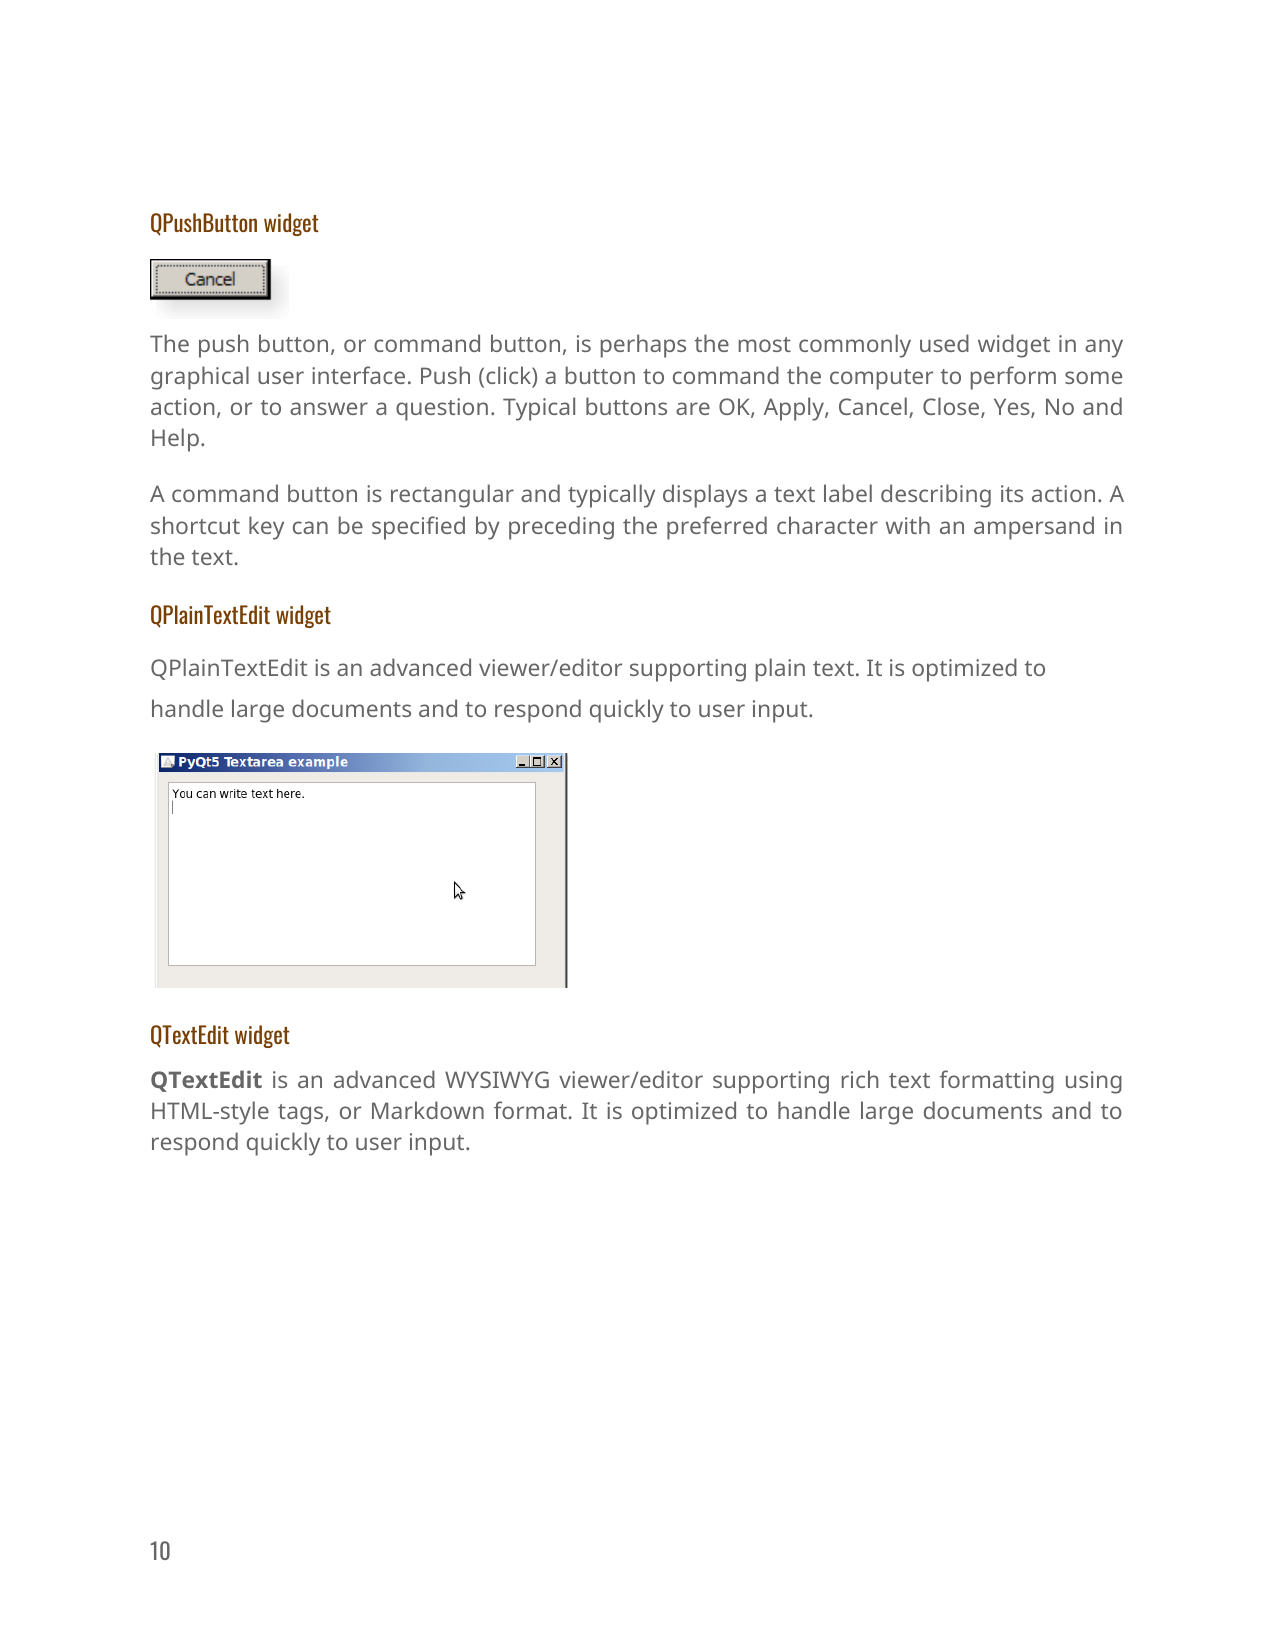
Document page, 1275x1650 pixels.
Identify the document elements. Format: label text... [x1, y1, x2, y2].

subtitle QTextEdit widget [150, 1017, 1125, 1051]
subtitle QPlainTextEdit widget [150, 597, 1125, 631]
text QTextEdit is an advanced WYSIWYG viewer/editor supporting rich text formatting using HTML-style tags, or Markdown format. It is optimized to handle large documents and to respond quickly to user input. [150, 1064, 1125, 1157]
subtitle QPushButton widget [150, 205, 1125, 239]
text QPlainTextEdit is an advanced viewer/editor supporting plain text. It is optimized to handle large documents and to respond quickly to user input. [150, 652, 1125, 724]
text A command button is rectangular and typically displays a text label describing its action. A shortcut key can be specified by preceding the preferred character with an ampersand in the text. [150, 478, 1125, 572]
picture [150, 753, 568, 988]
picture [150, 259, 289, 319]
text The push button, or command button, is perhaps the most commonly used widget in any graphical user interface. Push (click) a button to command the computer to perform some action, or to answer a question. Typical buttons are OK, Apply, Cancel, Close, Yes, No and Help. [150, 328, 1125, 453]
